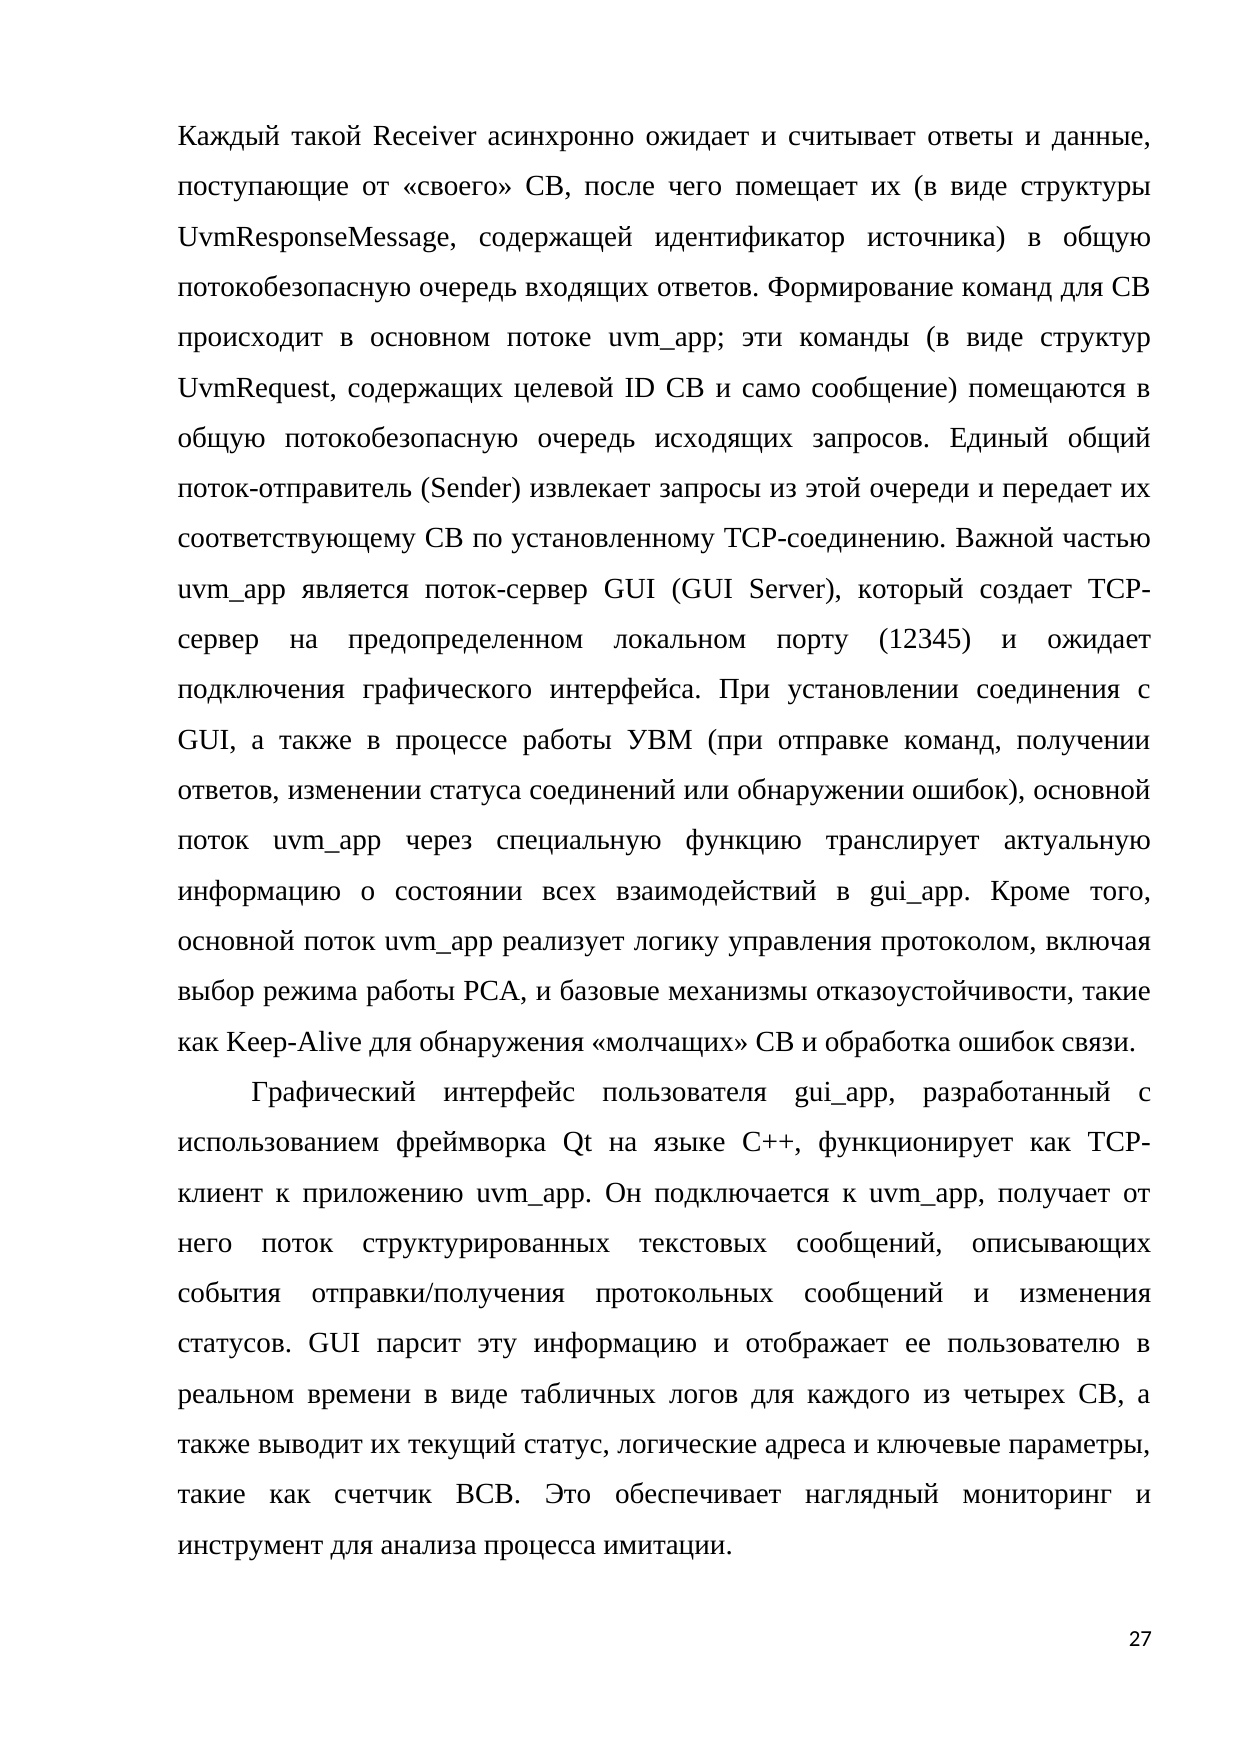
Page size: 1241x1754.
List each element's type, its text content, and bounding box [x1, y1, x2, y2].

text Графический интерфейс пользователя gui_app, разработанный с использованием фреймворка Qt на языке C++, функционирует как TCP-клиент к приложению uvm_app. Он подключается к uvm_app, получает от него поток структурированных текстовых сообщений, описывающих события отправки/получения протокольных сообщений и изменения статусов. GUI парсит эту информацию и отображает ее пользователю в реальном времени в виде табличных логов для каждого из четырех СВ, а также выводит их текущий статус, логические адреса и ключевые параметры, такие как счетчик BCB. Это обеспечивает наглядный мониторинг и инструмент для анализа процесса имитации. [177, 1074, 1152, 1560]
